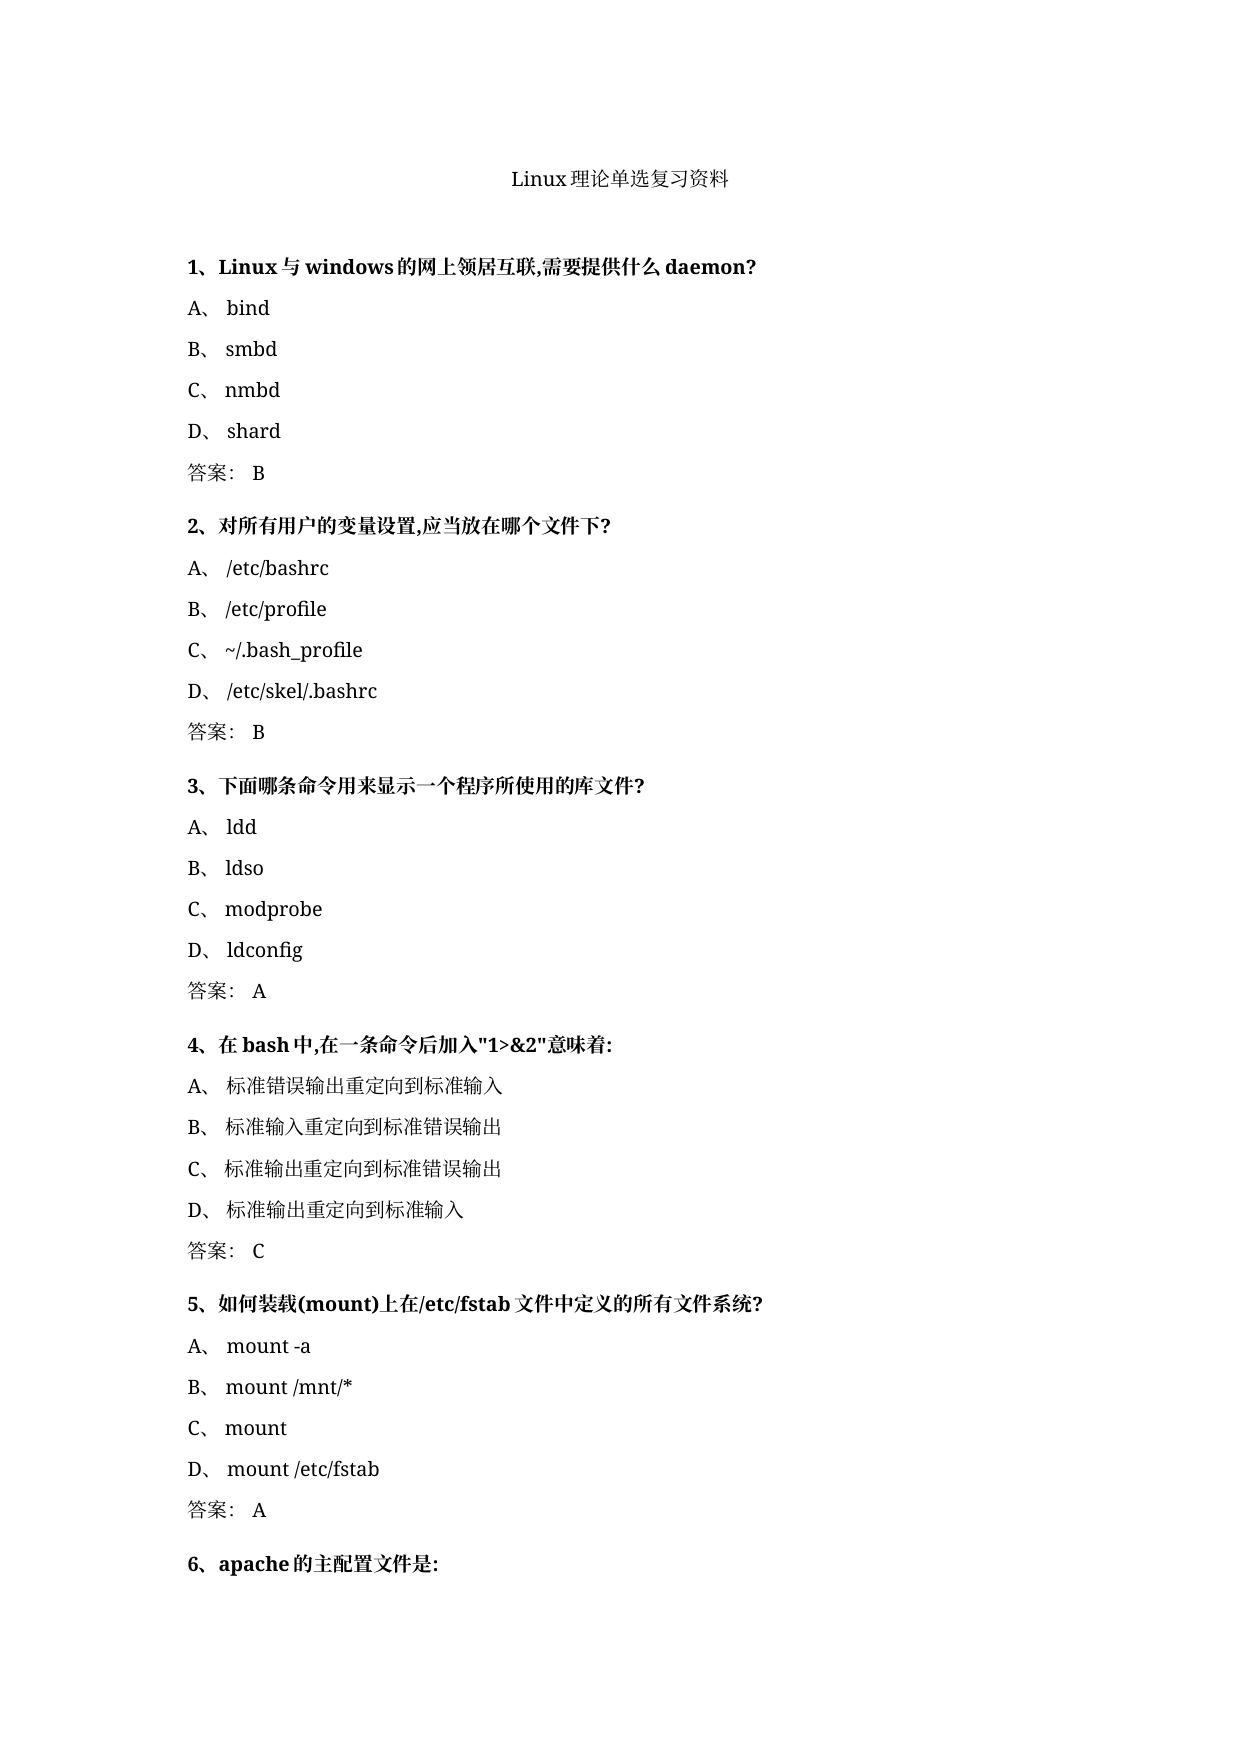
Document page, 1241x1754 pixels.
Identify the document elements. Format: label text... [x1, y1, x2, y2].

text B、 smbd [187, 334, 1053, 362]
text 答案： A [187, 1495, 1053, 1523]
text 答案： B [187, 457, 1053, 486]
text C、 ~/.bash_profile [187, 634, 1053, 663]
text 答案： A [187, 976, 1053, 1005]
text 答案： B [187, 717, 1053, 745]
text C、 nmbd [187, 375, 1053, 404]
text A、 /etc/bashrc [187, 552, 1053, 581]
text A、 ldd [187, 811, 1053, 840]
text A、 标准错误输出重定向到标准输入 [187, 1071, 1053, 1099]
text 2、对所有用户的变量设置,应当放在哪个文件下? [187, 511, 1053, 539]
text B、 /etc/profile [187, 593, 1053, 622]
text Linux理论单选复习资料 [187, 162, 1053, 192]
text D、 /etc/skel/.bashrc [187, 676, 1053, 704]
text D、 标准输出重定向到标准输入 [187, 1194, 1053, 1223]
text 6、apache的主配置文件是: [187, 1548, 1053, 1577]
text 3、下面哪条命令用来显示一个程序所使用的库文件? [187, 770, 1053, 799]
text B、 ldso [187, 853, 1053, 881]
text 5、如何装载(mount)上在/etc/fstab文件中定义的所有文件系统? [187, 1289, 1053, 1318]
text 4、在bash中,在一条命令后加入"1>&2"意味着: [187, 1030, 1053, 1058]
text B、 标准输入重定向到标准错误输出 [187, 1112, 1053, 1141]
text D、 ldconfig [187, 935, 1053, 963]
text 1、Linux与windows的网上领居互联,需要提供什么daemon? [187, 252, 1053, 280]
text C、 modprobe [187, 894, 1053, 922]
text A、 bind [187, 293, 1053, 321]
text D、 mount /etc/fstab [187, 1454, 1053, 1482]
text B、 mount /mnt/* [187, 1371, 1053, 1400]
text A、 mount -a [187, 1330, 1053, 1359]
text D、 shard [187, 416, 1053, 445]
text C、 标准输出重定向到标准错误输出 [187, 1153, 1053, 1182]
text C、 mount [187, 1412, 1053, 1441]
text 答案： C [187, 1235, 1053, 1264]
